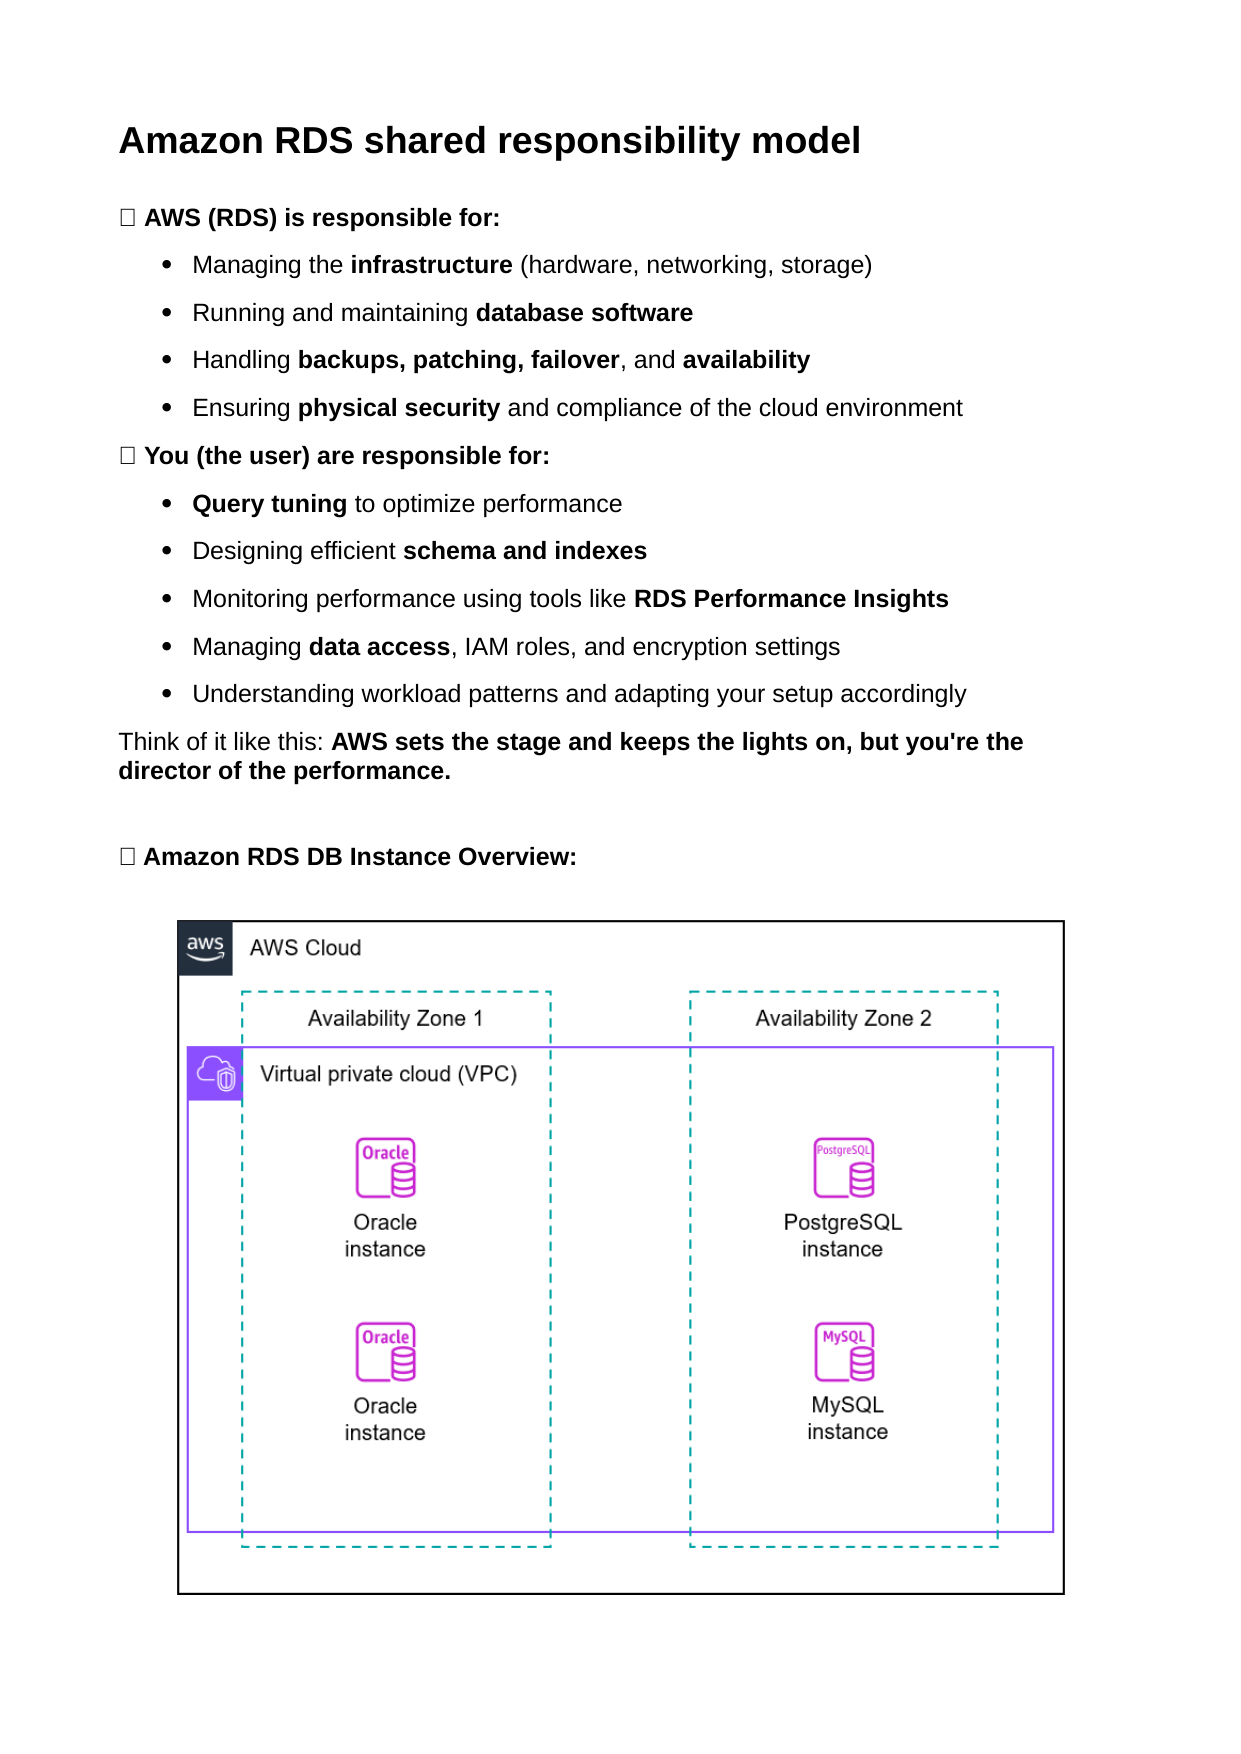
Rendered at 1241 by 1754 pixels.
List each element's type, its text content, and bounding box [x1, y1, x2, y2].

text 🔸 You (the user) are responsible for: [118, 441, 1122, 470]
picture [175, 918, 1066, 1595]
list Handling backups, patching, failover, and availability [162, 346, 1122, 374]
list Query tuning to optimize performance [162, 488, 1122, 517]
list Understanding workload patterns and adapting your setup accordingly [162, 679, 1122, 708]
text 🔹 Amazon RDS DB Instance Overview: [118, 842, 1122, 871]
text 🔹 AWS (RDS) is responsible for: [118, 202, 1122, 231]
text Think of it like this: AWS sets the stage and keeps the lights on, but you're the director of the performance. [118, 727, 1122, 784]
list Managing the infrastructure (hardware, networking, storage) [162, 250, 1122, 279]
list Managing data access, IAM roles, and encryption settings [162, 632, 1122, 661]
list Running and maintaining database software [162, 298, 1122, 327]
list Monitoring performance using tools like RDS Performance Insights [162, 584, 1122, 613]
list Designing efficient schema and indexes [162, 536, 1122, 565]
list Ensuring physical security and compliance of the cloud environment [162, 393, 1122, 422]
subtitle Amazon RDS shared responsibility model [118, 118, 1122, 161]
